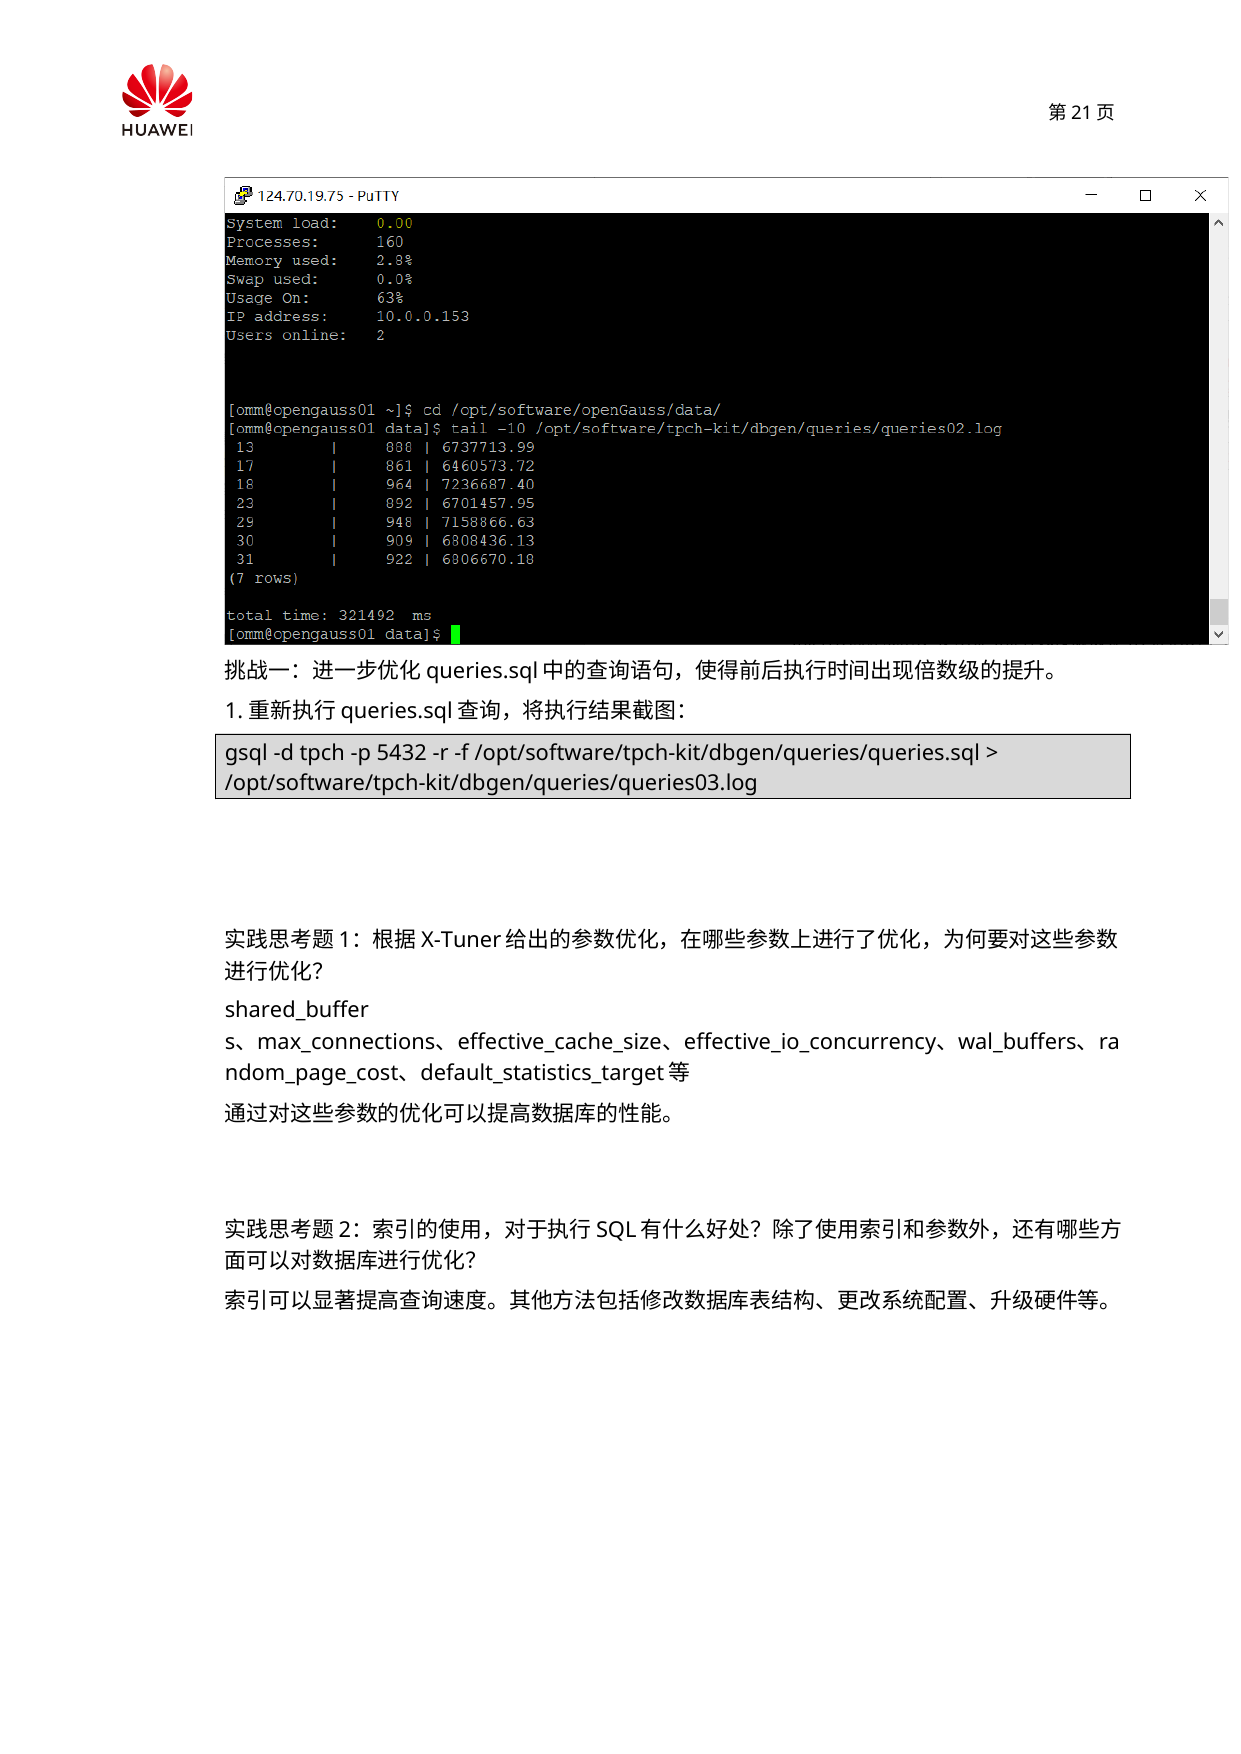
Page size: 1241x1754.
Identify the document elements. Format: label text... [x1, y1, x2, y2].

text 通过对这些参数的优化可以提高数据库的性能。 [224, 1096, 1122, 1127]
text 1. 重新执行queries.sql查询，将执行结果截图： [224, 693, 1122, 725]
picture [122, 64, 193, 136]
text 挑战一：进一步优化queries.sql中的查询语句，使得前后执行时间出现倍数级的提升。 [224, 653, 1122, 685]
text gsql -d tpch -p 5432 -r -f /opt/software/tpch-kit/dbgen/queries/queries.sql > /opt/software/tpch-kit/dbgen/queries/queries03.log [216, 735, 1130, 798]
text 实践思考题2：索引的使用，对于执行SQL有什么好处？除了使用索引和参数外，还有哪些方面可以对数据库进行优化？ [224, 1212, 1122, 1275]
text 实践思考题1：根据X-Tuner给出的参数优化，在哪些参数上进行了优化，为何要对这些参数进行优化？ [224, 922, 1122, 986]
picture [224, 177, 1229, 645]
text 索引可以显著提高查询速度。其他方法包括修改数据库表结构、更改系统配置、升级硬件等。 [224, 1283, 1122, 1315]
text shared_buffers、max_connections、effective_cache_size、effective_io_concurrency、wal_buffers、random_page_cost、default_statistics_target等 [224, 994, 1122, 1087]
